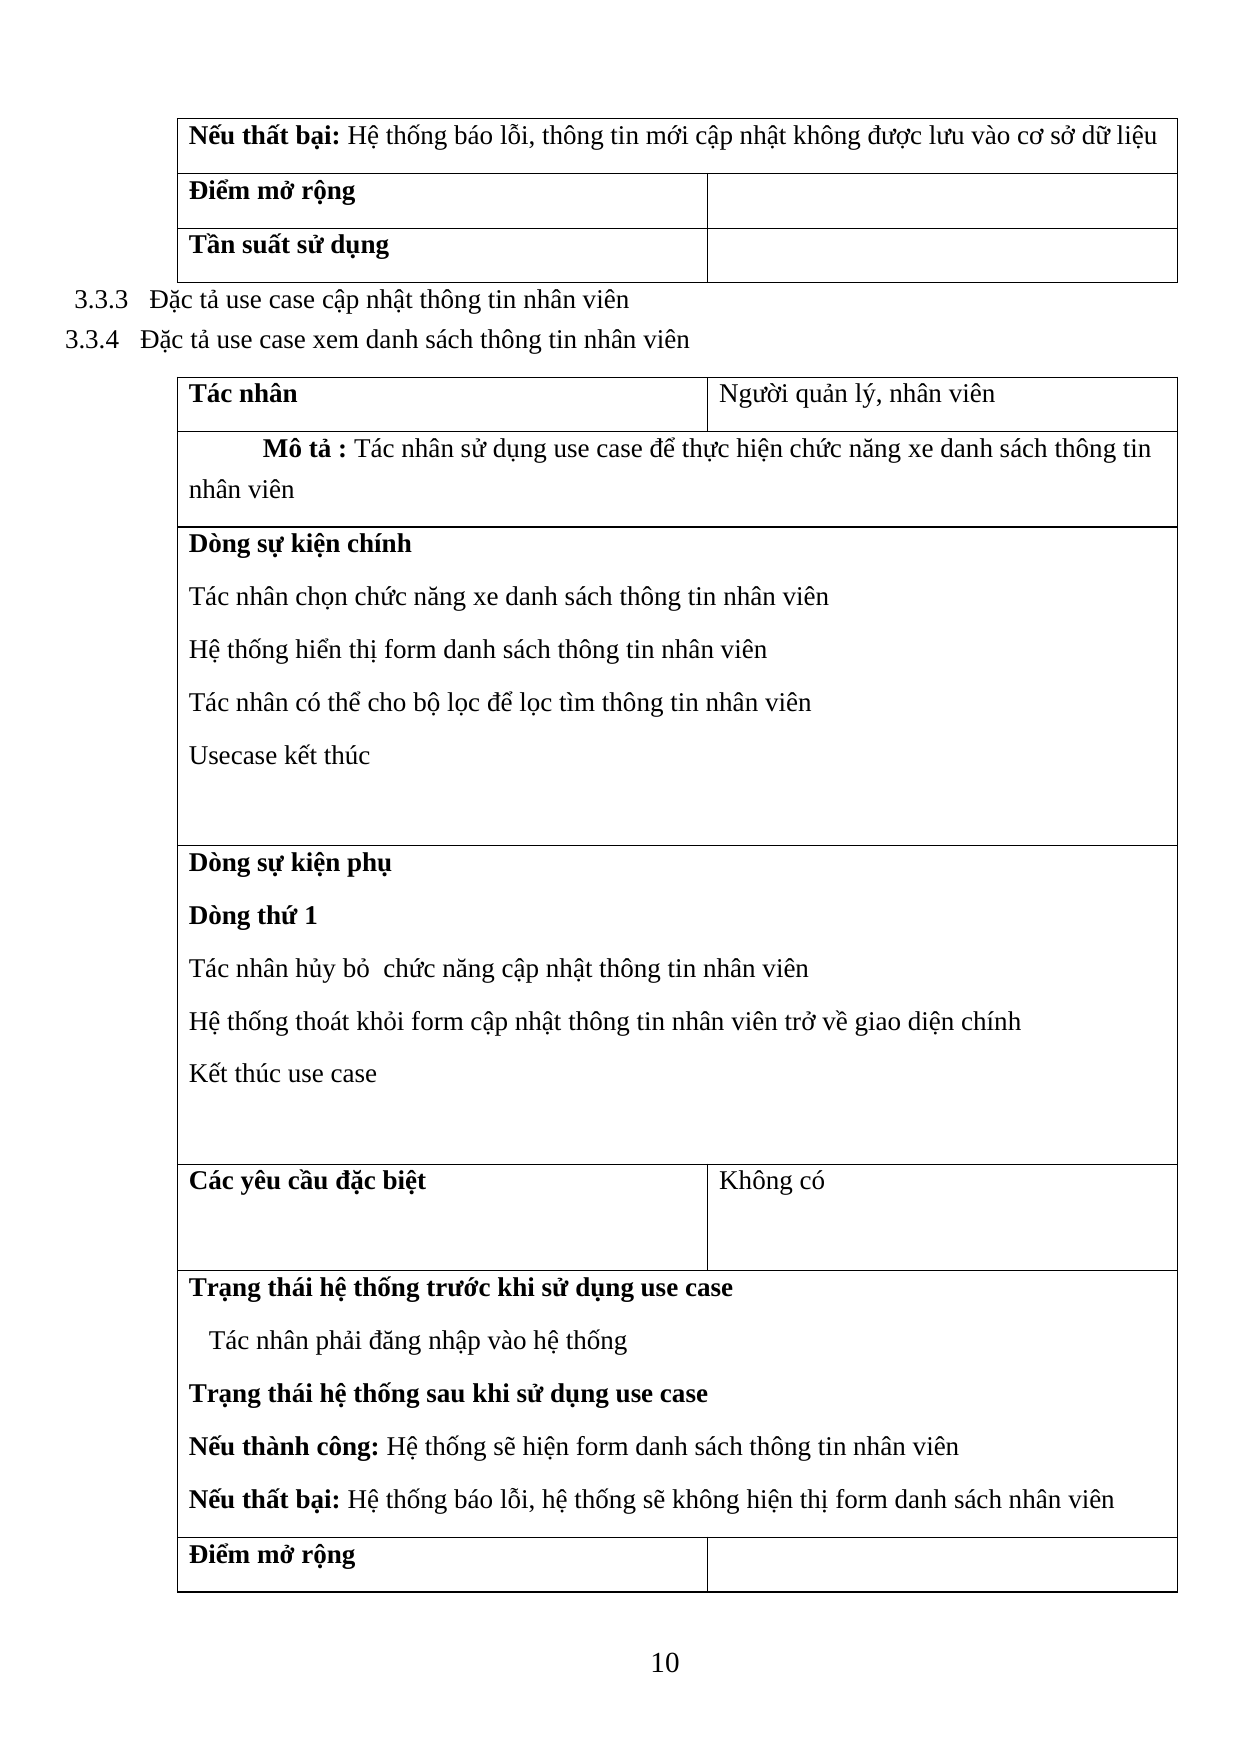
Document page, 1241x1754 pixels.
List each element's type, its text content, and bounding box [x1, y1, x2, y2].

table_cell [708, 174, 1177, 227]
table_cell Không có [708, 1165, 1177, 1270]
table_cell [708, 1538, 1177, 1591]
table_cell [708, 229, 1177, 282]
table_header Người quản lý, nhân viên [708, 378, 1177, 431]
table_cell Điểm mở rộng [178, 174, 707, 227]
table_cell Dòng sự kiện chính Tác nhân chọn chức năng xe danh sách thông tin nhân viên Hệ thống hiển thị form danh sách thông tin nhân viên Tác nhân có thể cho bộ lọc để lọc tìm thông tin nhân viên Usecase kết thúc [178, 528, 1177, 845]
table_cell Mô tả : Tác nhân sử dụng use case để thực hiện chức năng xe danh sách thông tin nhân viên [178, 432, 1177, 526]
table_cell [178, 119, 1177, 173]
table_cell Tần suất sử dụng [178, 229, 707, 282]
list Đặc tả use case xem danh sách thông tin nhân viên [65, 324, 1122, 355]
list Đặc tả use case cập nhật thông tin nhân viên [74, 283, 1122, 314]
table_header Tác nhân [178, 378, 707, 431]
table_cell Dòng sự kiện phụ Dòng thứ 1 Tác nhân hủy bỏ chức năng cập nhật thông tin nhân viên Hệ thống thoát khỏi form cập nhật thông tin nhân viên trở về giao diện chính Kết thúc use case [178, 846, 1177, 1163]
table_cell Trạng thái hệ thống trước khi sử dụng use case Tác nhân phải đăng nhập vào hệ thống Trạng thái hệ thống sau khi sử dụng use case Nếu thành công: Hệ thống sẽ hiện form danh sách thông tin nhân viên Nếu thất bại: Hệ thống báo lỗi, hệ thống sẽ không hiện thị form danh sách nhân viên [178, 1271, 1177, 1537]
table_cell Điểm mở rộng [178, 1538, 707, 1591]
table_cell Các yêu cầu đặc biệt [178, 1165, 707, 1270]
